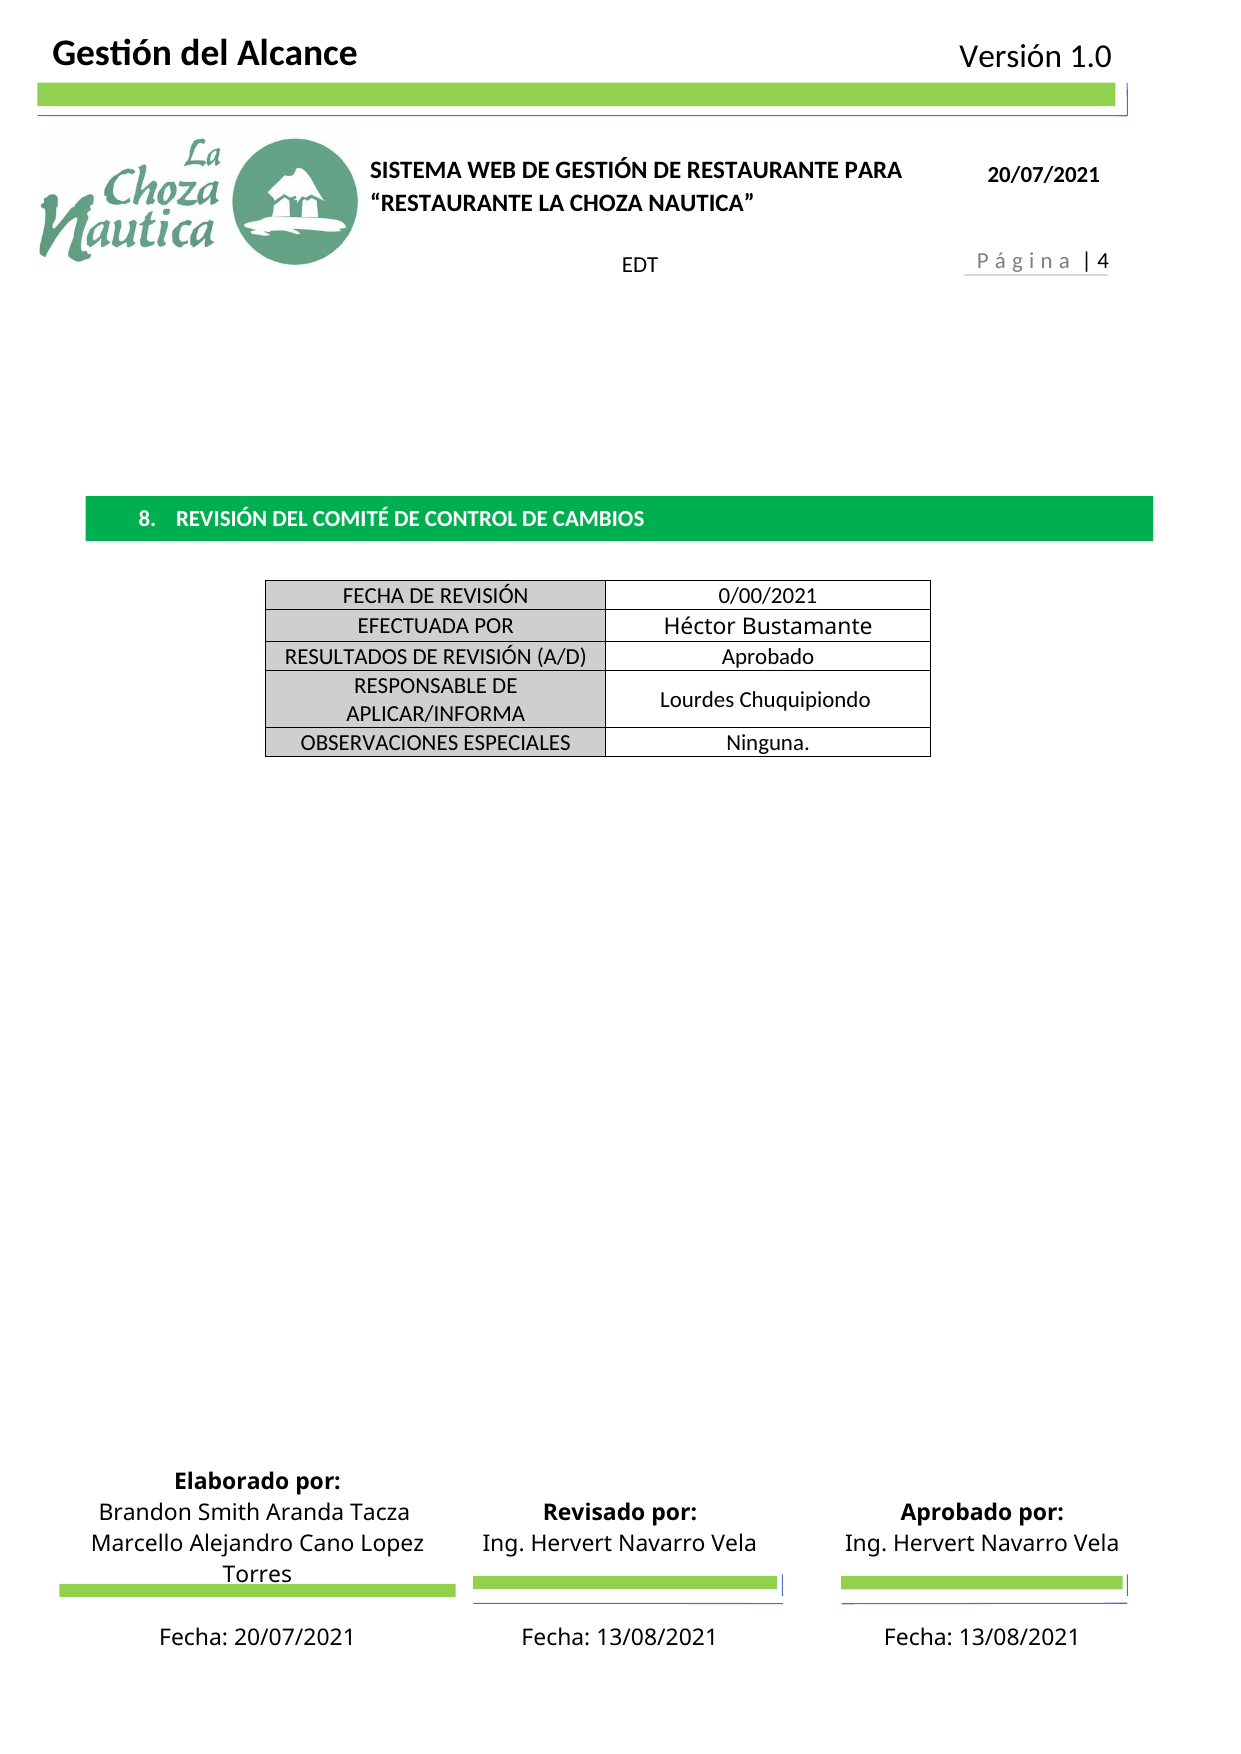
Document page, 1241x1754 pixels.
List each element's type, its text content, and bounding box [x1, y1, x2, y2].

table_cell Aprobado [606, 642, 930, 670]
table_cell RESULTADOS DE REVISIÓN (A/D) [266, 642, 605, 670]
table_cell Héctor Bustamante [606, 610, 930, 641]
table_cell OBSERVACIONES ESPECIALES [266, 728, 605, 756]
table_header FECHA DE REVISIÓN [266, 581, 605, 609]
table_cell RESPONSABLE DE APLICAR/INFORMA [266, 671, 605, 727]
picture [38, 134, 360, 266]
table_cell EFECTUADA POR [266, 610, 605, 641]
table_cell Lourdes Chuquipiondo [606, 671, 930, 727]
table_header 0/00/2021 [606, 581, 930, 609]
table_cell Ninguna. [606, 728, 930, 756]
